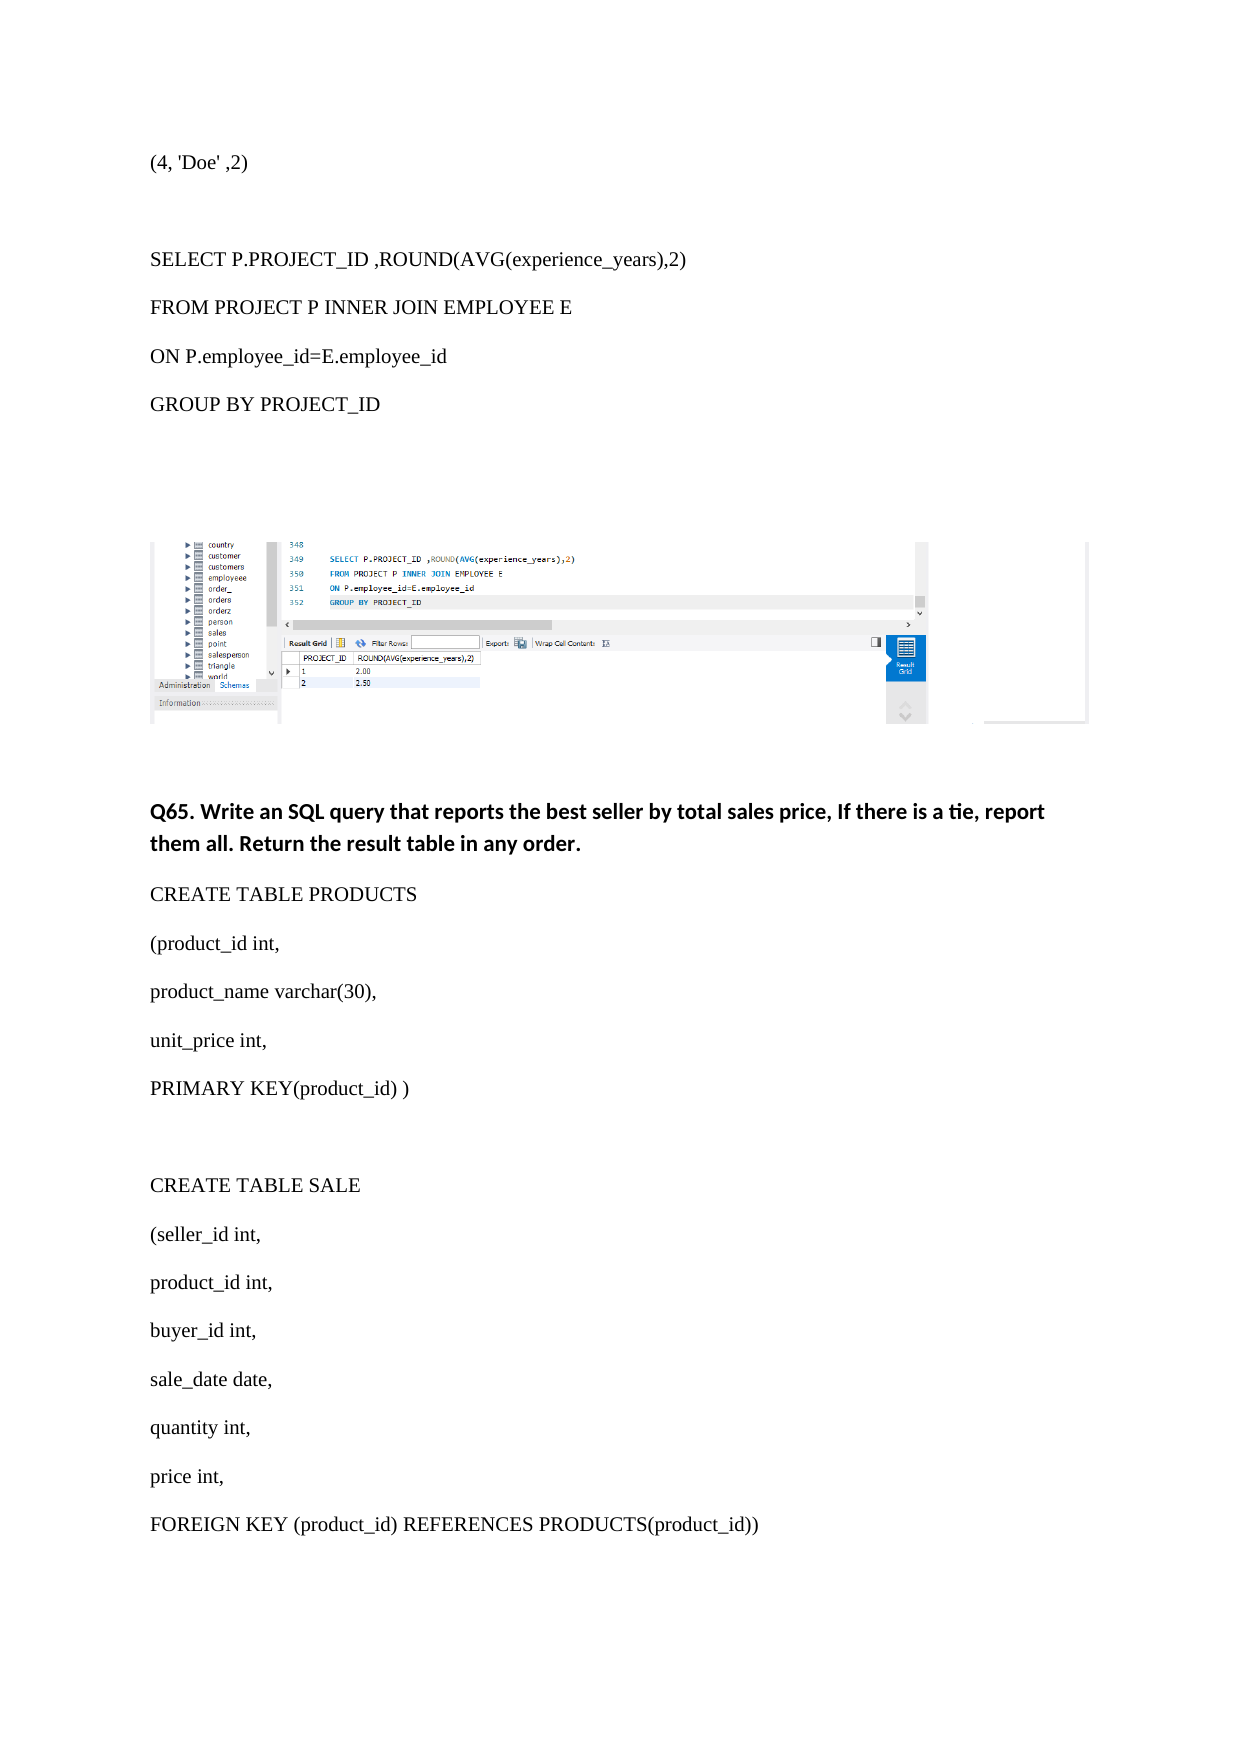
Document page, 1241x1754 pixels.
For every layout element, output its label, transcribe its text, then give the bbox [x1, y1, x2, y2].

text (4, 'Doe' ,2) [150, 150, 1090, 174]
text FROM PROJECT P INNER JOIN EMPLOYEE E [150, 295, 1090, 319]
text product_name varchar(30), [150, 979, 1090, 1003]
text Q65. Write an SQL query that reports the best seller by total sales price, If there is a tie, report them all. Return the result table in any order. [150, 797, 1090, 857]
text (product_id int, [150, 931, 1090, 955]
text PRIMARY KEY(product_id) ) [150, 1076, 1090, 1100]
text sale_date date, [150, 1367, 1090, 1391]
text CREATE TABLE SALE [150, 1173, 1090, 1197]
text buyer_id int, [150, 1318, 1090, 1342]
text quantity int, [150, 1415, 1090, 1439]
text CREATE TABLE PRODUCTS [150, 882, 1090, 906]
text product_id int, [150, 1270, 1090, 1294]
text SELECT P.PROJECT_ID ,ROUND(AVG(experience_years),2) [150, 247, 1090, 271]
text (seller_id int, [150, 1221, 1090, 1246]
text price int, [150, 1464, 1090, 1488]
picture [150, 542, 1089, 724]
text GROUP BY PROJECT_ID [150, 392, 1090, 416]
text unit_price int, [150, 1028, 1090, 1052]
text FOREIGN KEY (product_id) REFERENCES PRODUCTS(product_id)) [150, 1512, 1090, 1536]
text ON P.employee_id=E.employee_id [150, 344, 1090, 368]
